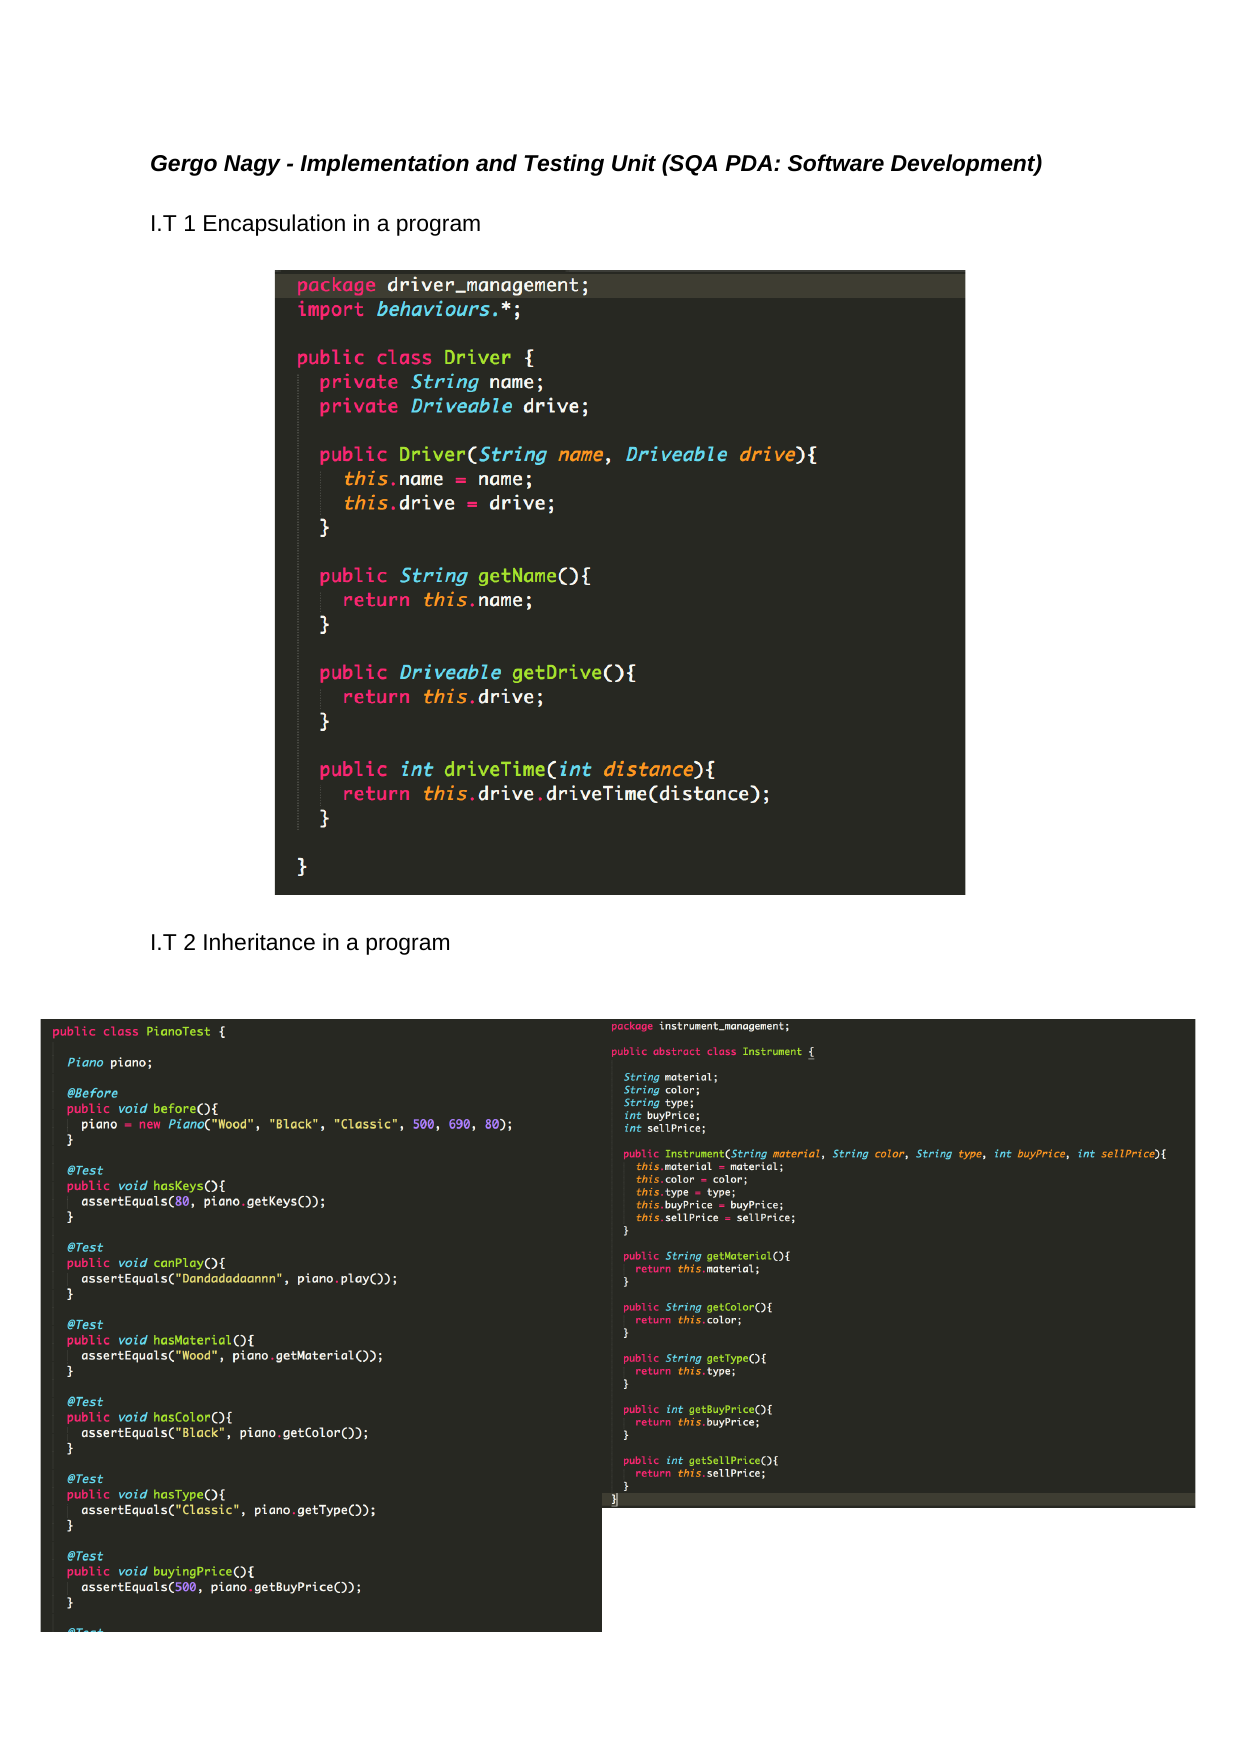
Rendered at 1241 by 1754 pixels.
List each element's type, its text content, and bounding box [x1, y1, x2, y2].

text I.T 1 Encapsulation in a program [150, 210, 1090, 237]
picture [274, 270, 966, 895]
text I.T 2 Inheritance in a program [150, 929, 1090, 955]
picture [40, 1019, 1196, 1632]
text Gergo Nagy - Implementation and Testing Unit (SQA PDA: Software Development) [150, 150, 1090, 176]
